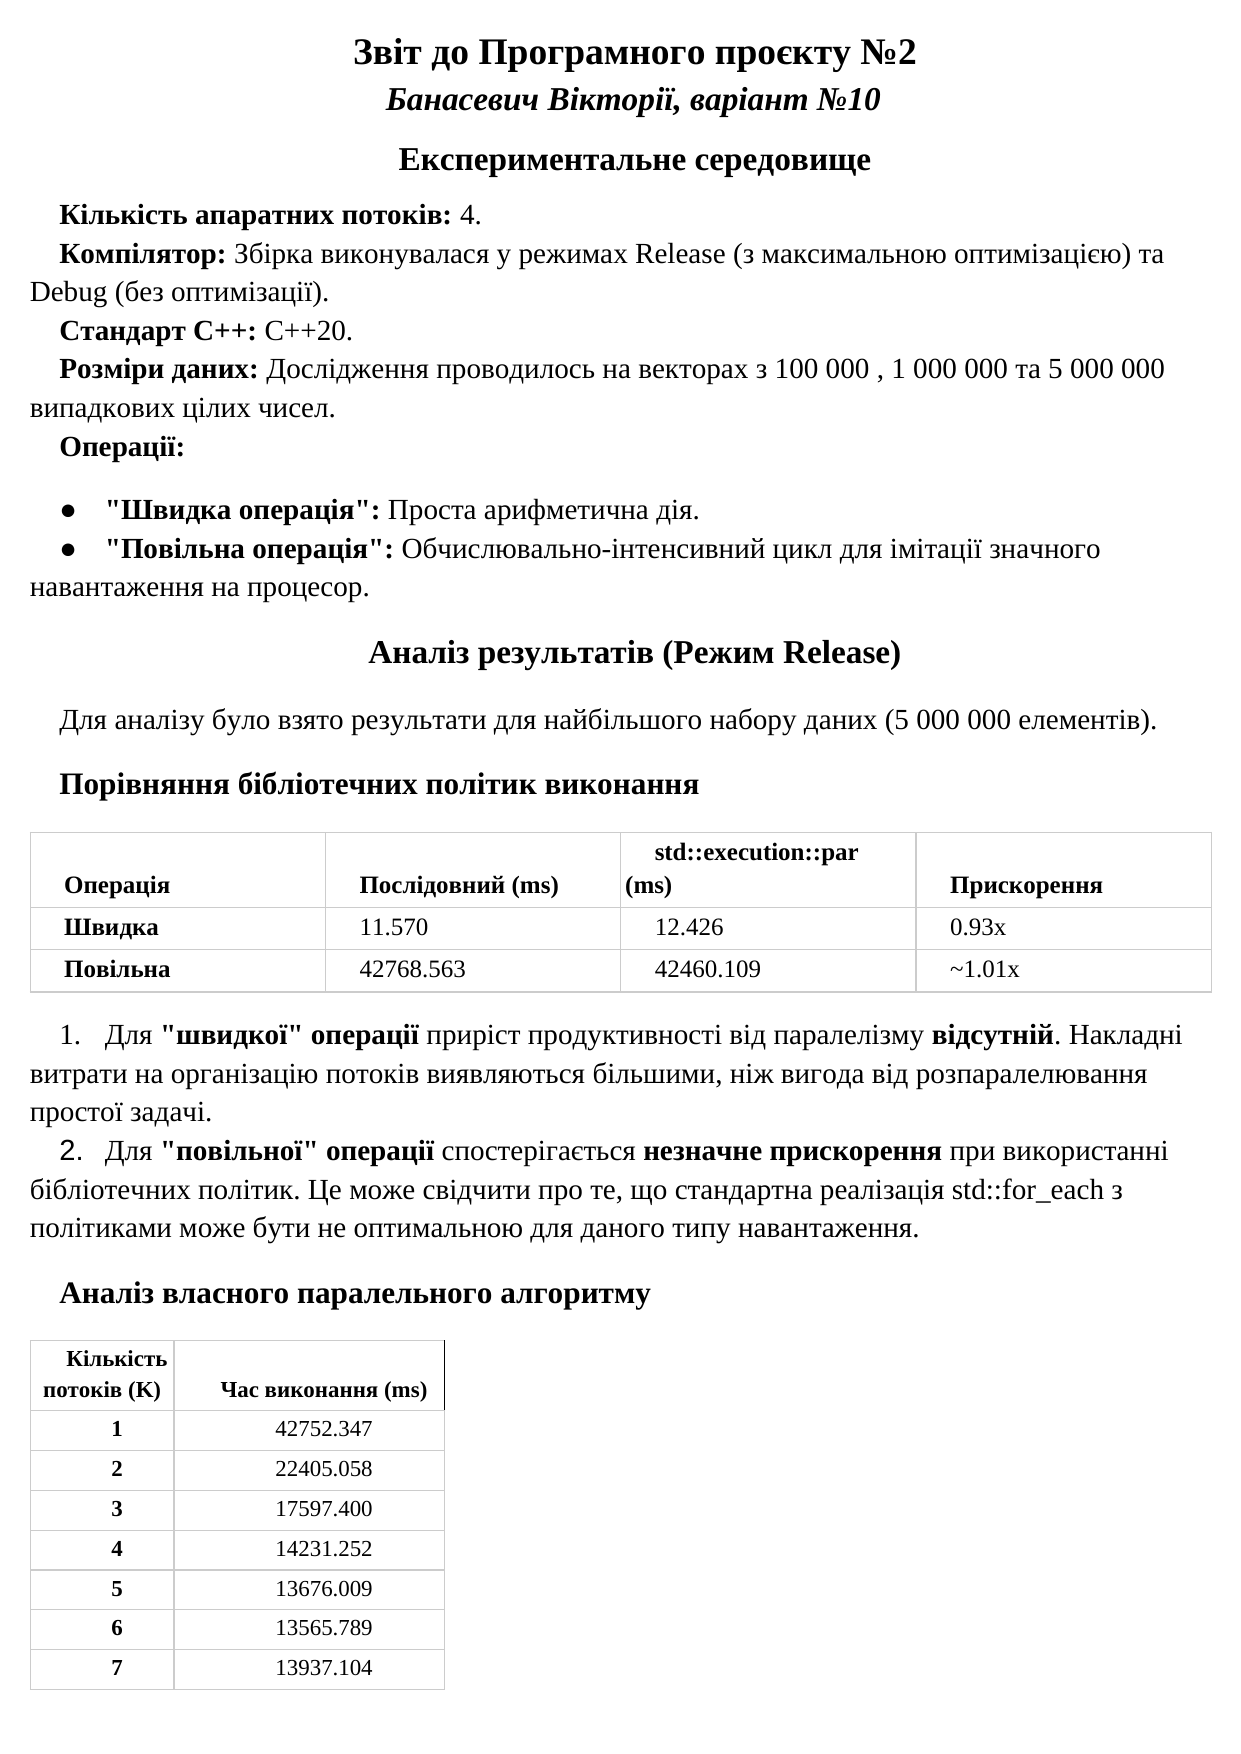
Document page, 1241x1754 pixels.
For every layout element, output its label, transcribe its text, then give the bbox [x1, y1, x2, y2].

table_header Кількість потоків (K) [31, 1341, 173, 1410]
table_cell 11.570 [326, 908, 620, 949]
table_cell 22405.058 [175, 1451, 444, 1490]
table_cell 4 [31, 1531, 173, 1569]
text Експериментальне середовище [29, 139, 1210, 178]
text Звіт до Програмного проєкту №2 [29, 29, 1210, 73]
table_cell 0.93x [917, 908, 1211, 949]
table_cell 13565.789 [175, 1610, 444, 1649]
table_cell 3 [31, 1491, 173, 1529]
text Банасевич Вікторії, варіант №10 [29, 79, 1210, 117]
table_cell 7 [31, 1650, 173, 1689]
list "Швидка операція": Проста арифметична дія. [29, 492, 1210, 526]
text Стандарт C++: C++20. [29, 313, 1210, 347]
table_cell 14231.252 [175, 1531, 444, 1569]
table_cell 5 [31, 1571, 173, 1609]
table_cell 1 [31, 1411, 173, 1450]
text Порівняння бібліотечних політик виконання [29, 765, 1210, 801]
table_cell Повільна [31, 950, 325, 991]
table_header std::execution::par (ms) [621, 833, 915, 907]
text Для аналізу було взято результати для найбільшого набору даних (5 000 000 елементів). [29, 702, 1210, 735]
text Аналіз результатів (Режим Release) [29, 633, 1210, 671]
table_header Операція [31, 833, 325, 907]
text Операції: [29, 429, 1210, 462]
table_header Час виконання (ms) [175, 1341, 444, 1410]
table_cell 42460.109 [621, 950, 915, 991]
table_cell 13676.009 [175, 1571, 444, 1609]
table_cell 13937.104 [175, 1650, 444, 1689]
table_cell Швидка [31, 908, 325, 949]
table_cell 42768.563 [326, 950, 620, 991]
list "Повільна операція": Обчислювально-інтенсивний цикл для імітації значного навантаження на процесор. [29, 531, 1210, 603]
text Компілятор: Збірка виконувалася у режимах Release (з максимальною оптимізацією) та Debug (без оптимізації). [29, 236, 1210, 308]
table_header Прискорення [917, 833, 1211, 907]
list Для "повільної" операції спостерігається незначне прискорення при використанні бібліотечних політик. Це може свідчити про те, що стандартна реалізація std::for_each з політиками може бути не оптимальною для даного типу навантаження. [29, 1133, 1210, 1244]
table_cell 2 [31, 1451, 173, 1490]
table_cell 42752.347 [175, 1411, 444, 1450]
table_cell 12.426 [621, 908, 915, 949]
table_cell 6 [31, 1610, 173, 1649]
text Кількість апаратних потоків: 4. [29, 197, 1210, 231]
table_header Послідовний (ms) [326, 833, 620, 907]
list Для "швидкої" операції приріст продуктивності від паралелізму відсутній. Накладні витрати на організацію потоків виявляються більшими, ніж вигода від розпаралелювання простої задачі. [29, 1017, 1210, 1128]
text Аналіз власного паралельного алгоритму [29, 1274, 1210, 1310]
table_cell ~1.01x [917, 950, 1211, 991]
text Розміри даних: Дослідження проводилось на векторах з 100 000 , 1 000 000 та 5 000 000 випадкових цілих чисел. [29, 352, 1210, 424]
table_cell 17597.400 [175, 1491, 444, 1529]
